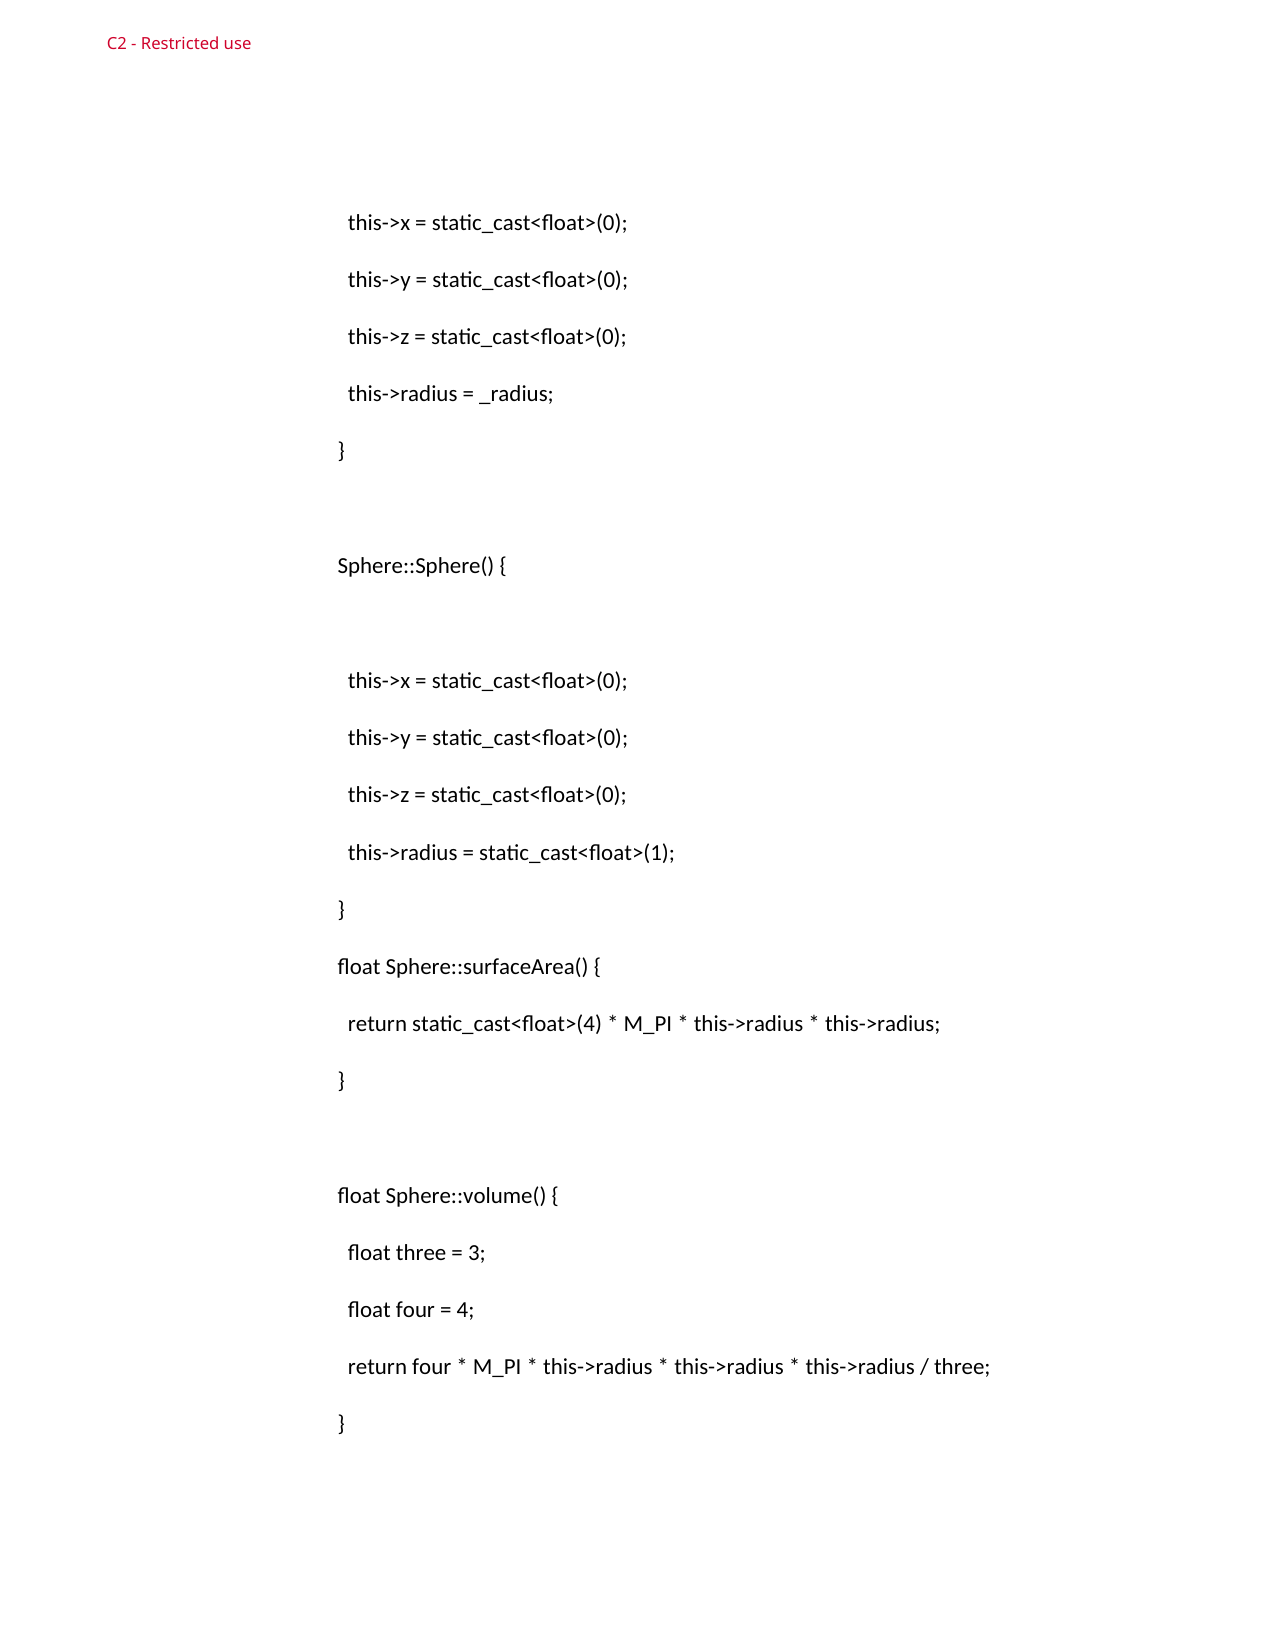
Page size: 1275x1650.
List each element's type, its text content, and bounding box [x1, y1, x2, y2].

text this->y = static_cast<float>(0); [337, 723, 1125, 751]
text float Sphere::volume() { [337, 1181, 1125, 1209]
text this->y = static_cast<float>(0); [337, 265, 1125, 293]
text } [337, 1409, 1125, 1438]
text return static_cast<float>(4) * M_PI * this->radius * this->radius; [337, 1009, 1125, 1037]
text } [337, 1066, 1125, 1094]
text float three = 3; [337, 1238, 1125, 1266]
text return four * M_PI * this->radius * this->radius * this->radius / three; [337, 1352, 1125, 1380]
text float four = 4; [337, 1295, 1125, 1323]
text this->x = static_cast<float>(0); [337, 666, 1125, 694]
text Sphere::Sphere() { [337, 551, 1125, 579]
text } [337, 437, 1125, 465]
text float Sphere::surfaceArea() { [337, 952, 1125, 980]
text this->z = static_cast<float>(0); [337, 781, 1125, 808]
text } [337, 895, 1125, 923]
text this->radius = static_cast<float>(1); [337, 838, 1125, 866]
text this->z = static_cast<float>(0); [337, 322, 1125, 350]
text this->x = static_cast<float>(0); [337, 208, 1125, 236]
text this->radius = _radius; [337, 379, 1125, 407]
